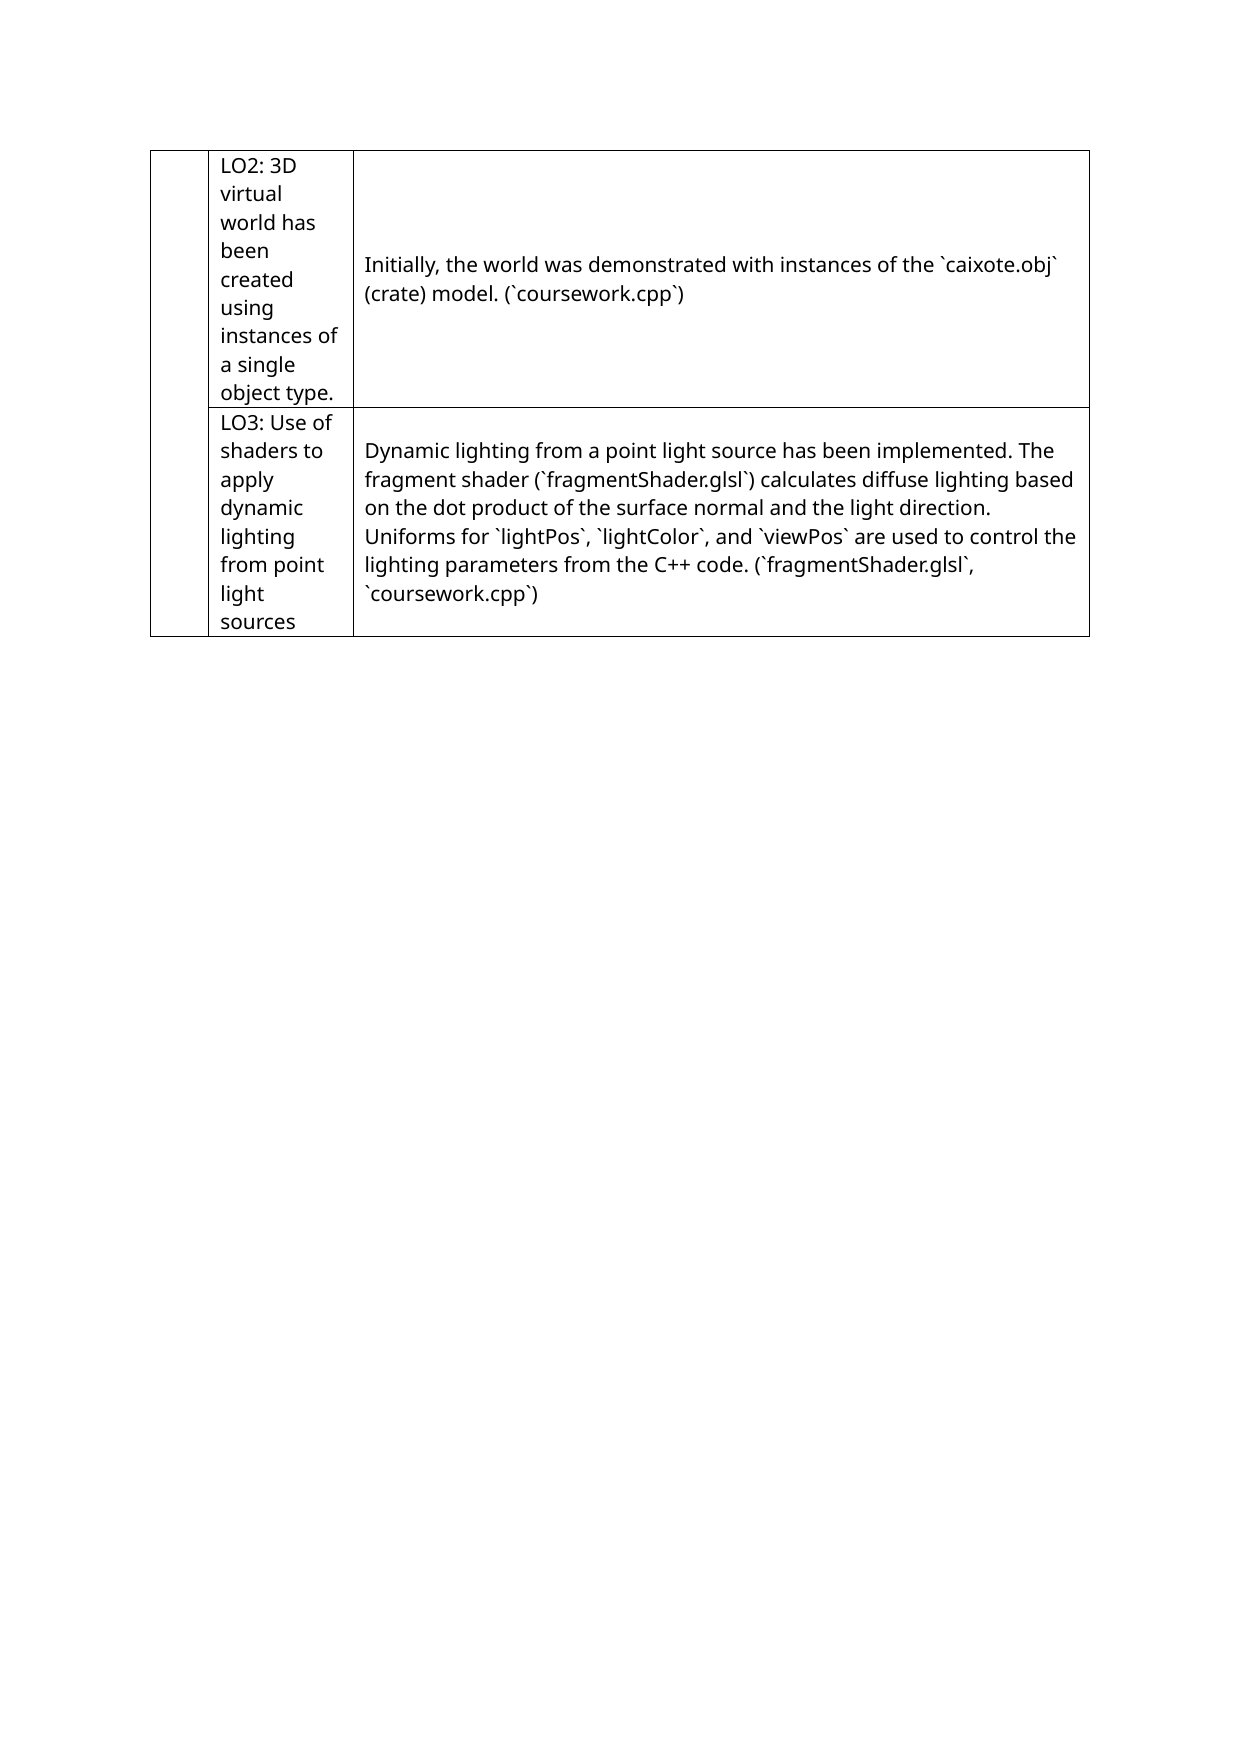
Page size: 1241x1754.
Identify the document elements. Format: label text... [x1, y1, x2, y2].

table_cell Dynamic lighting from a point light source has been implemented. The fragment shader (`fragmentShader.glsl`) calculates diffuse lighting based on the dot product of the surface normal and the light direction. Uniforms for `lightPos`, `lightColor`, and `viewPos` are used to control the lighting parameters from the C++ code. (`fragmentShader.glsl`, `coursework.cpp`) [354, 408, 1089, 636]
table_cell LO3: Use of shaders to apply dynamic lighting from point light sources [209, 408, 353, 636]
table_cell Initially, the world was demonstrated with instances of the `caixote.obj` (crate) model. (`coursework.cpp`) [354, 151, 1089, 407]
table_cell LO2: 3D virtual world has been created using instances of a single object type. [209, 151, 353, 407]
